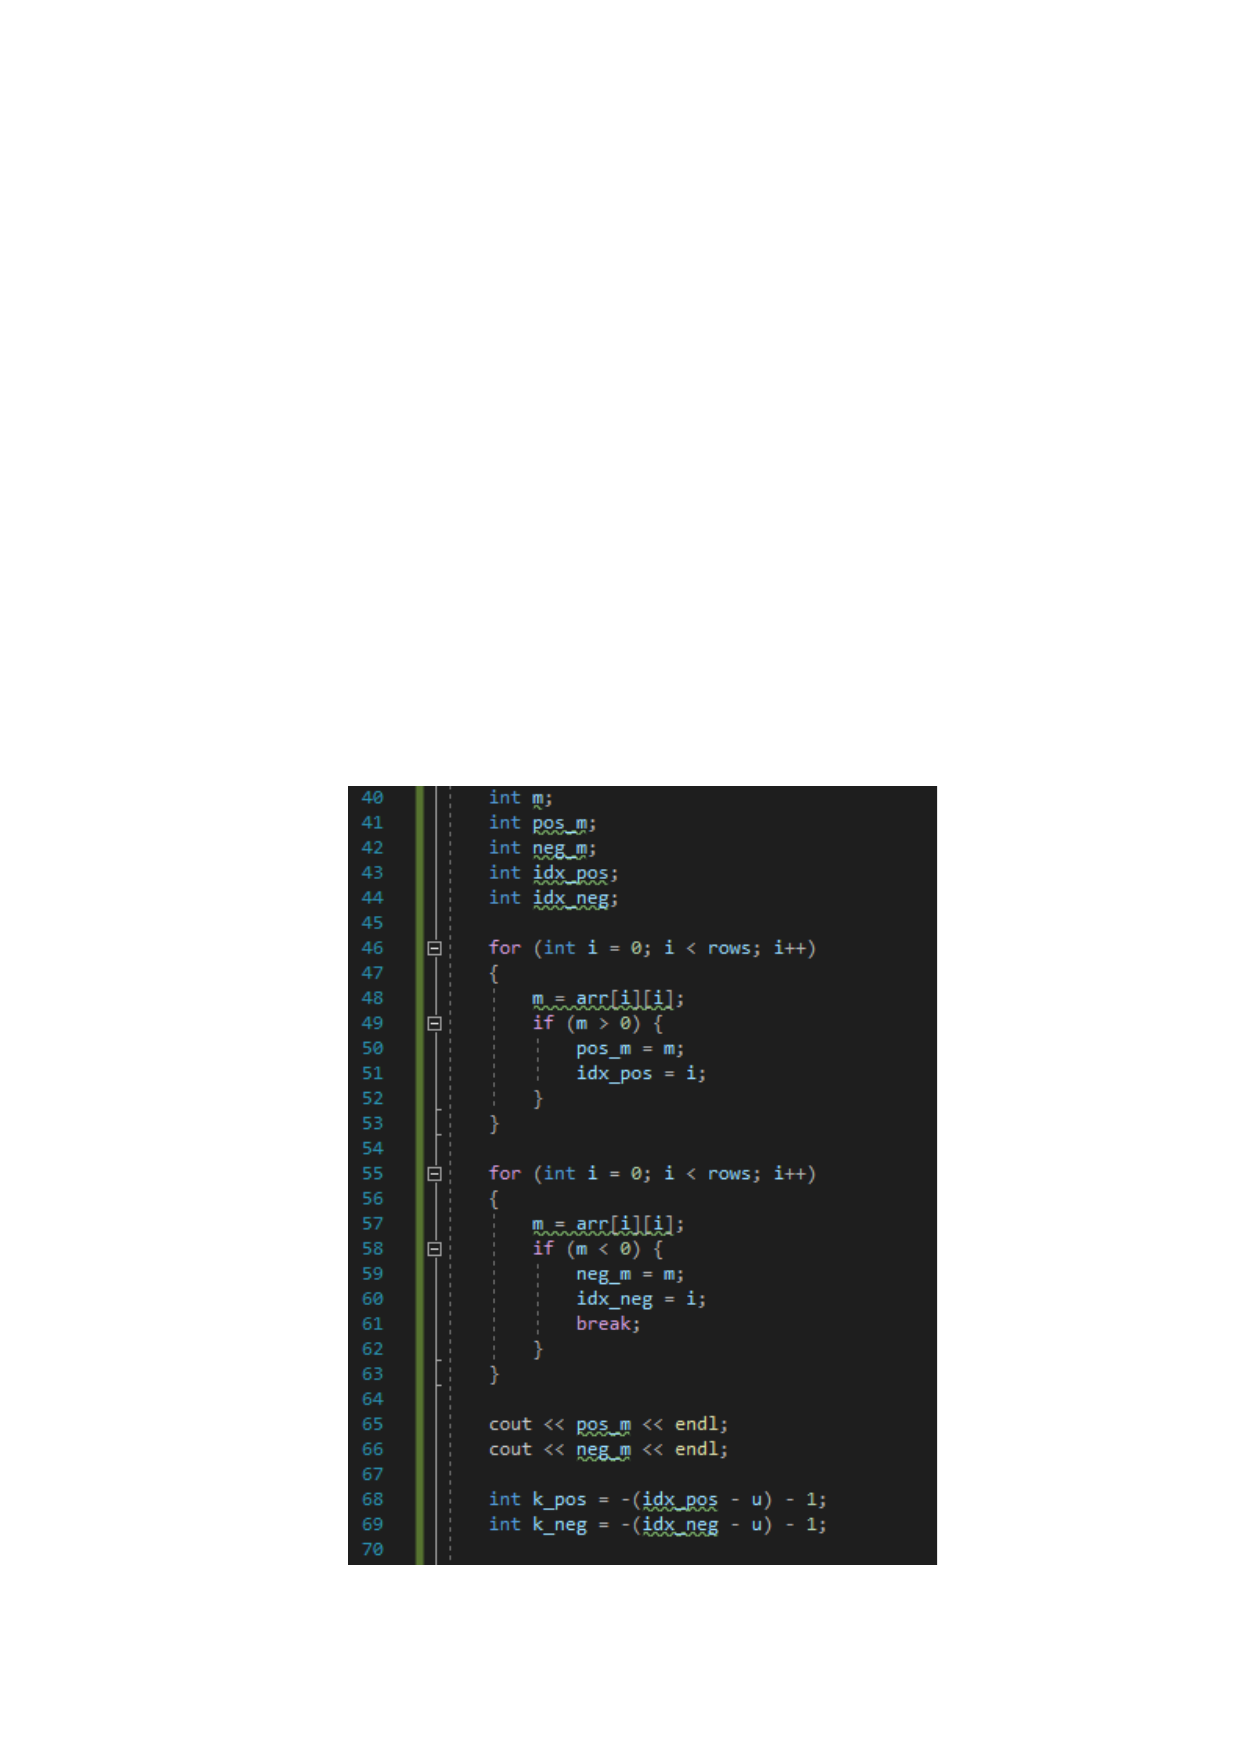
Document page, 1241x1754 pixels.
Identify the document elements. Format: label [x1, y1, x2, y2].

picture [348, 786, 938, 1565]
